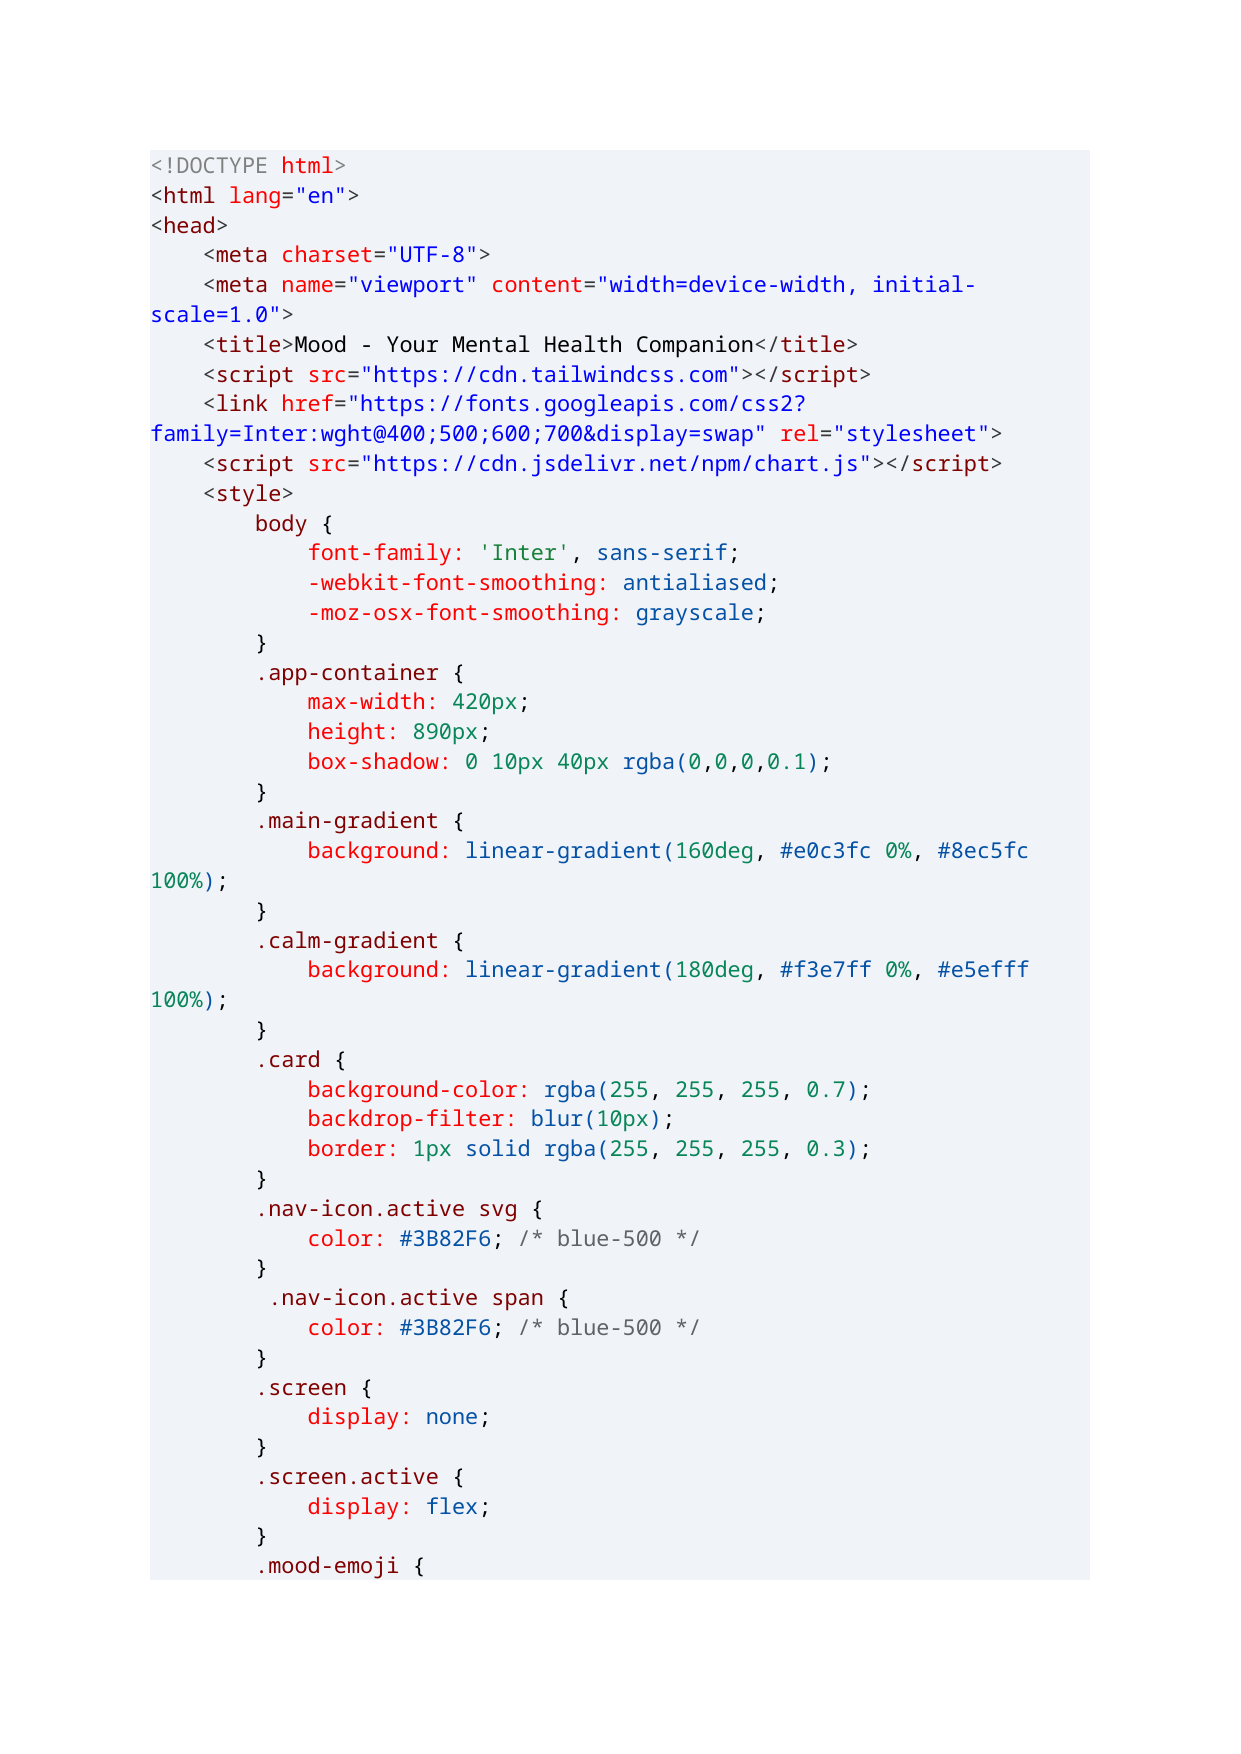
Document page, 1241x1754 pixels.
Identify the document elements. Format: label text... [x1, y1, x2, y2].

text } [150, 1252, 1090, 1282]
text box-shadow: 0 10px 40px rgba(0,0,0,0.1); [150, 746, 1090, 776]
text background-color: rgba(255, 255, 255, 0.7); [150, 1073, 1090, 1103]
text } [150, 1163, 1090, 1193]
text .screen.active { [150, 1461, 1090, 1491]
text <link href="https://fonts.googleapis.com/css2?family=Inter:wght@400;500;600;700&display=swap" rel="stylesheet"> [150, 388, 1090, 448]
text <meta charset="UTF-8"> [150, 239, 1090, 269]
text } [150, 1014, 1090, 1044]
text -webkit-font-smoothing: antialiased; [150, 567, 1090, 597]
text <html lang="en"> [150, 180, 1090, 209]
text } [150, 1520, 1090, 1550]
text .app-container { [150, 656, 1090, 686]
text <meta name="viewport" content="width=device-width, initial-scale=1.0"> [150, 269, 1090, 329]
text font-family: 'Inter', sans-serif; [150, 537, 1090, 567]
text -moz-osx-font-smoothing: grayscale; [150, 597, 1090, 627]
text <style> [150, 478, 1090, 507]
text <script src="https://cdn.tailwindcss.com"></script> [150, 358, 1090, 388]
text <title>Mood - Your Mental Health Companion</title> [150, 329, 1090, 358]
text .card { [150, 1044, 1090, 1073]
text background: linear-gradient(160deg, #e0c3fc 0%, #8ec5fc 100%); [150, 835, 1090, 895]
text display: none; [150, 1401, 1090, 1431]
text .calm-gradient { [150, 924, 1090, 954]
text max-width: 420px; [150, 686, 1090, 716]
text .mood-emoji { [150, 1550, 1090, 1580]
text .main-gradient { [150, 805, 1090, 835]
text } [150, 1342, 1090, 1371]
text color: #3B82F6; /* blue-500 */ [150, 1312, 1090, 1342]
text .screen { [150, 1371, 1090, 1401]
text } [150, 776, 1090, 805]
text } [150, 1431, 1090, 1461]
text backdrop-filter: blur(10px); [150, 1103, 1090, 1133]
text background: linear-gradient(180deg, #f3e7ff 0%, #e5efff 100%); [150, 954, 1090, 1014]
text } [150, 627, 1090, 656]
text border: 1px solid rgba(255, 255, 255, 0.3); [150, 1133, 1090, 1163]
text body { [150, 507, 1090, 537]
text <head> [150, 209, 1090, 239]
text } [150, 895, 1090, 924]
text <script src="https://cdn.jsdelivr.net/npm/chart.js"></script> [150, 448, 1090, 478]
text <!DOCTYPE html> [150, 150, 1090, 180]
text .nav-icon.active span { [150, 1282, 1090, 1312]
text .nav-icon.active svg { [150, 1193, 1090, 1222]
text display: flex; [150, 1491, 1090, 1520]
text height: 890px; [150, 716, 1090, 746]
text color: #3B82F6; /* blue-500 */ [150, 1222, 1090, 1252]
